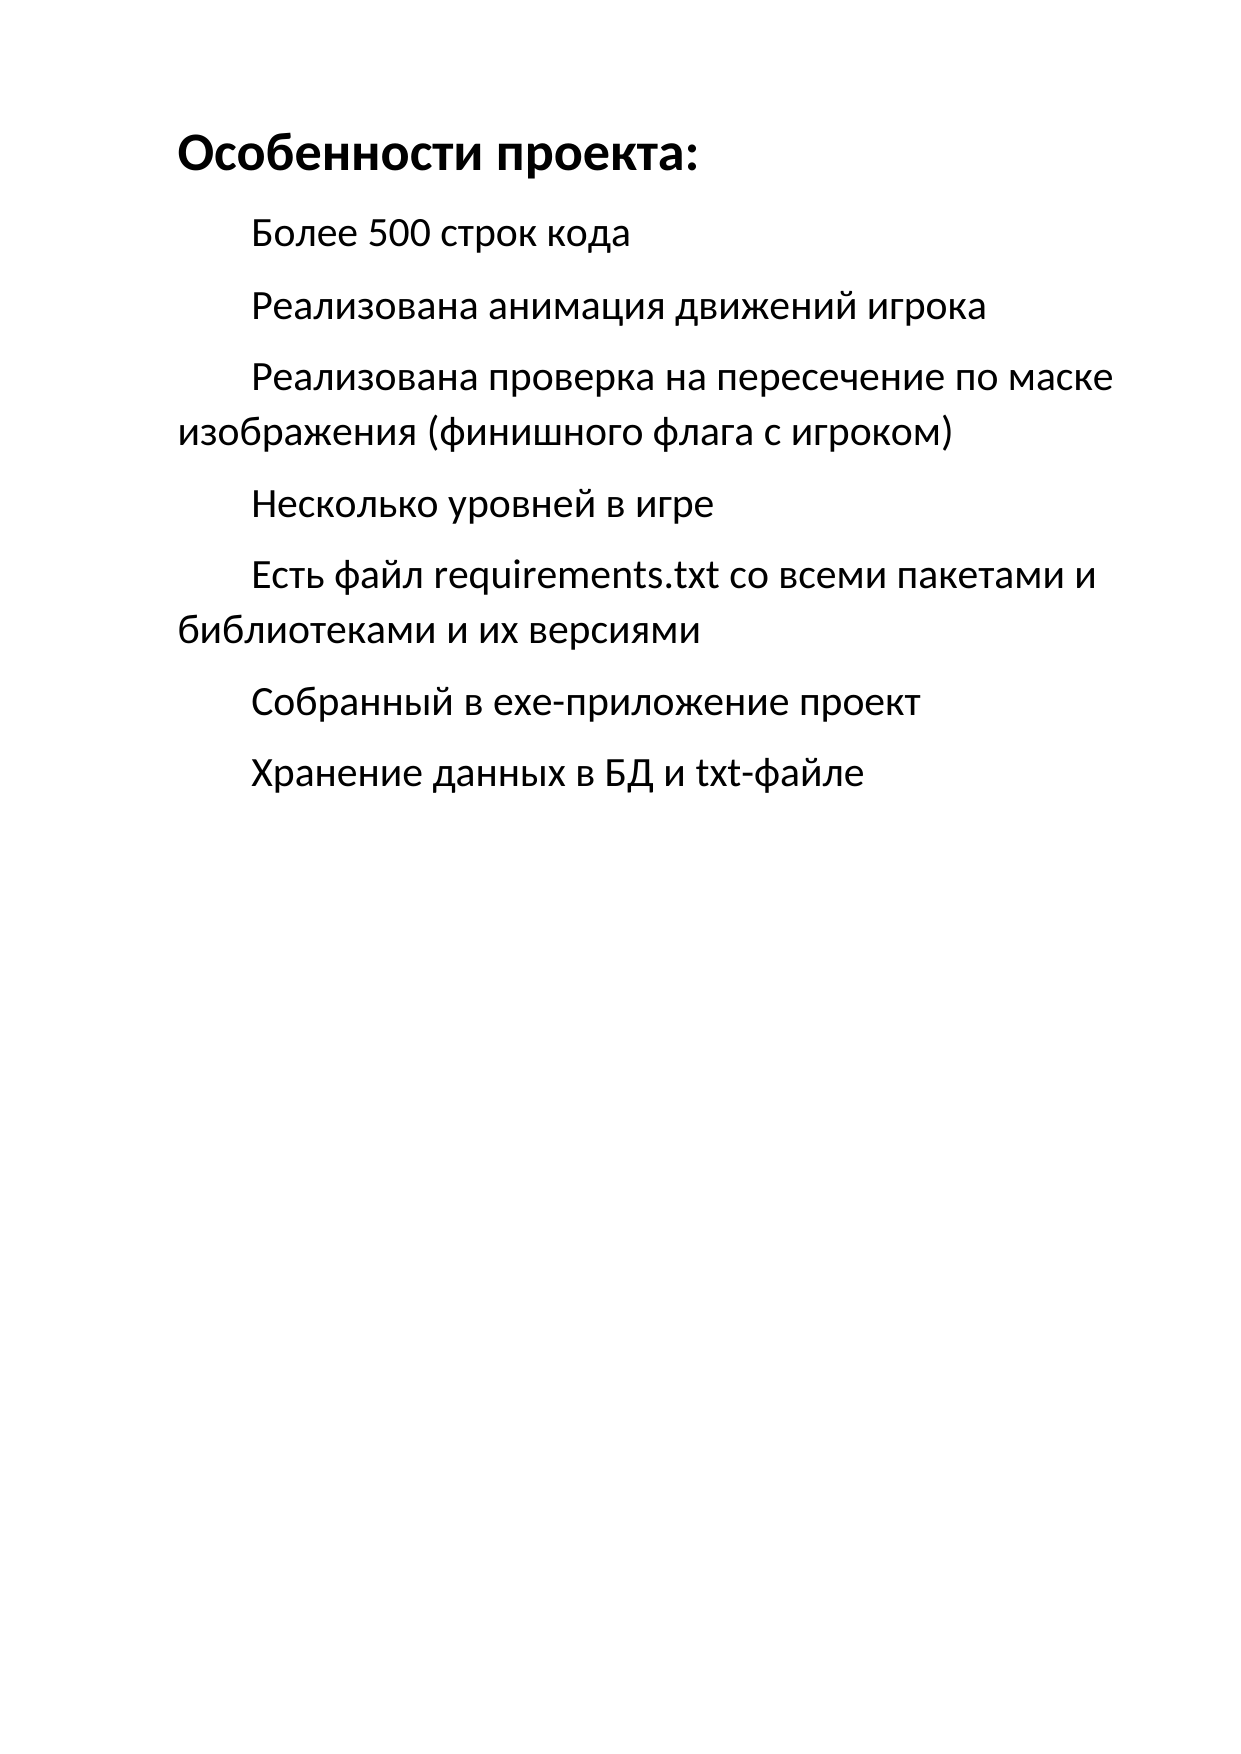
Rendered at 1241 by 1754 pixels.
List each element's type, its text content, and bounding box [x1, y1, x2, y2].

text Есть файл requirements.txt со всеми пакетами и библиотеками и их версиями [177, 548, 1152, 654]
text Реализована анимация движений игрока [177, 279, 1152, 330]
text Хранение данных в БД и txt-файле [177, 746, 1152, 797]
text Реализована проверка на пересечение по маске изображения (финишного флага с игроком) [177, 350, 1152, 456]
text Несколько уровней в игре [177, 477, 1152, 528]
text Собранный в exe-приложение проект [177, 675, 1152, 726]
text Особенности проекта: [177, 118, 1152, 184]
text Более 500 строк кода [177, 206, 1152, 257]
